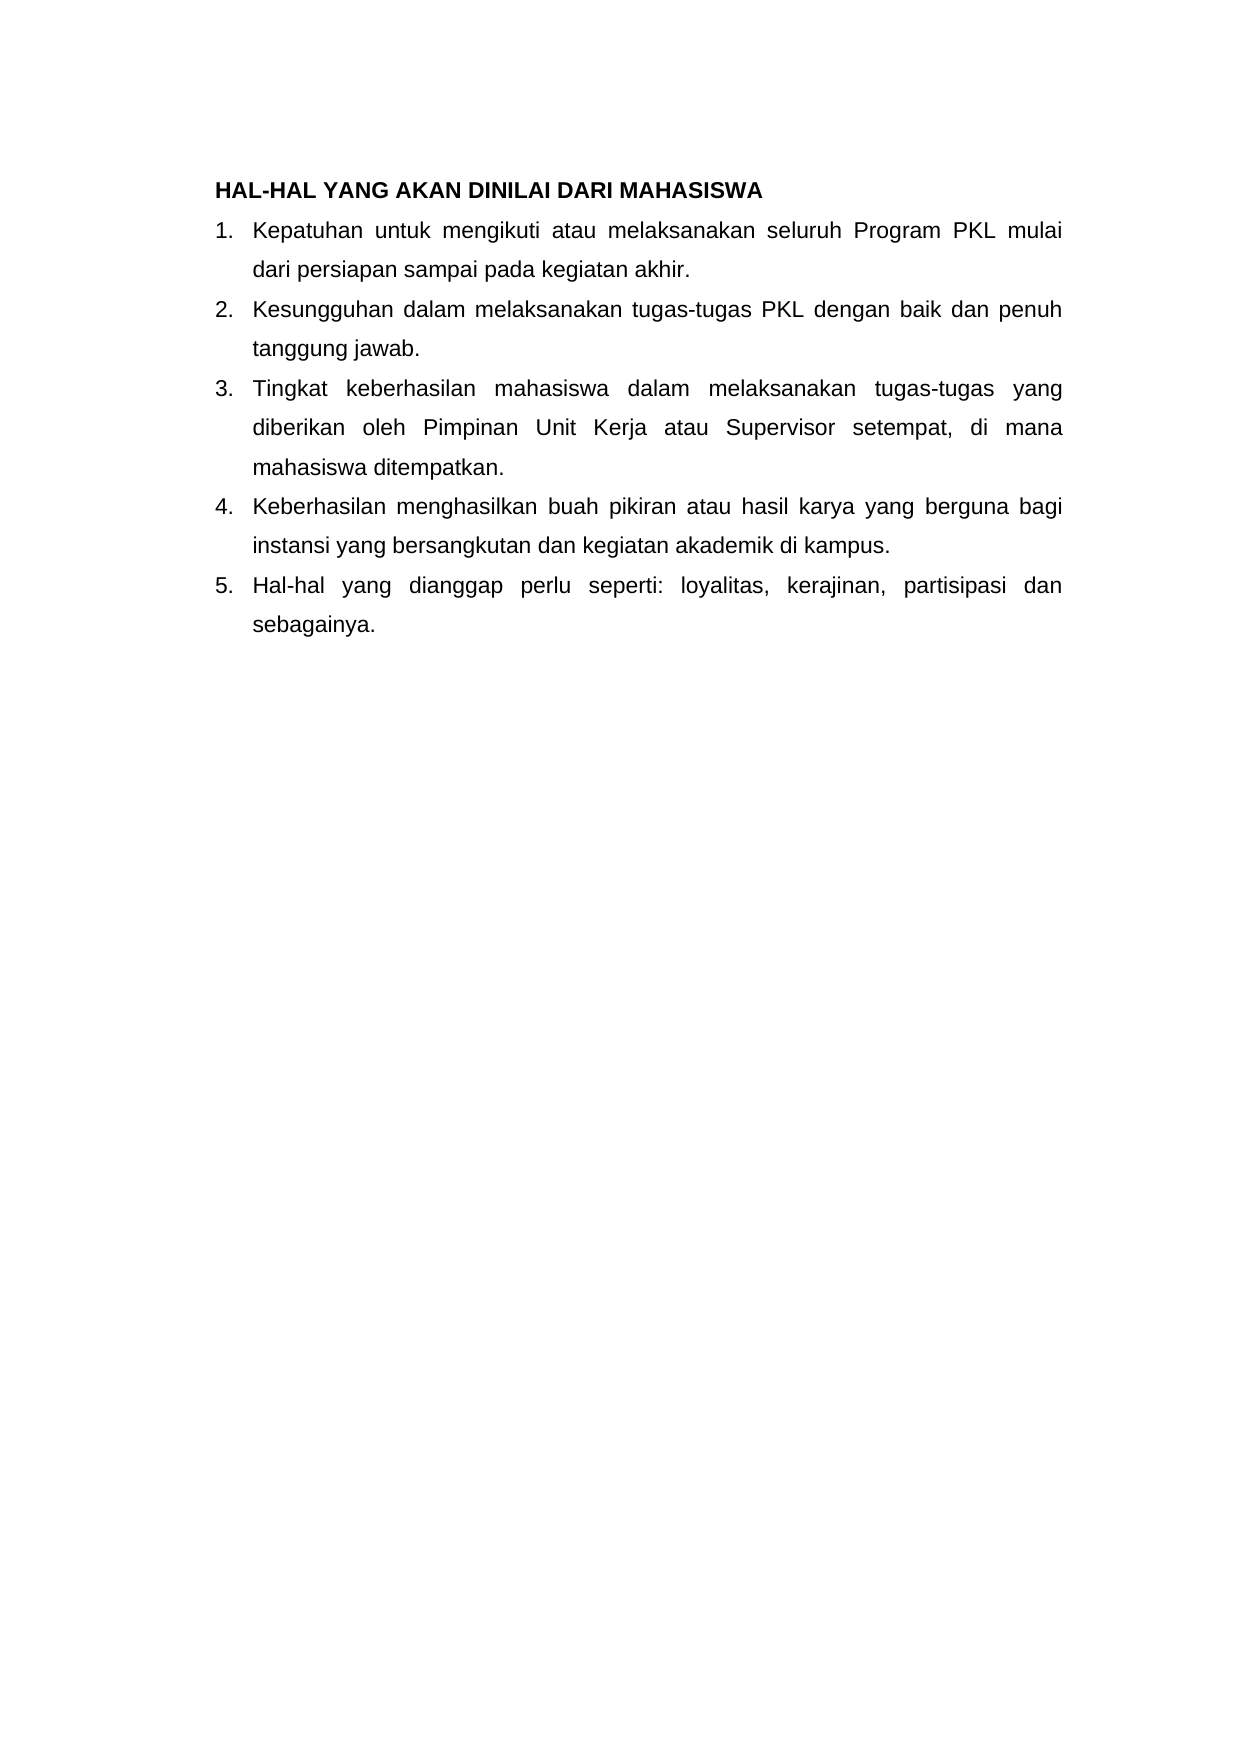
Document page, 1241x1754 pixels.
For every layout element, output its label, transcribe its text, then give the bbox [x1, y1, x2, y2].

list HAL-HAL YANG AKAN DINILAI DARI MAHASISWA [215, 177, 1063, 203]
list Tingkat keberhasilan mahasiswa dalam melaksanakan tugas-tugas yang diberikan oleh Pimpinan Unit Kerja atau Supervisor setempat, di mana mahasiswa ditempatkan. [215, 374, 1063, 480]
list Keberhasilan menghasilkan buah pikiran atau hasil karya yang berguna bagi instansi yang bersangkutan dan kegiatan akademik di kampus. [215, 493, 1063, 559]
list Kepatuhan untuk mengikuti atau melaksanakan seluruh Program PKL mulai dari persiapan sampai pada kegiatan akhir. [215, 217, 1063, 282]
list Hal-hal yang dianggap perlu seperti: loyalitas, kerajinan, partisipasi dan sebagainya. [215, 572, 1063, 638]
list Kesungguhan dalam melaksanakan tugas-tugas PKL dengan baik dan penuh tanggung jawab. [215, 296, 1063, 361]
